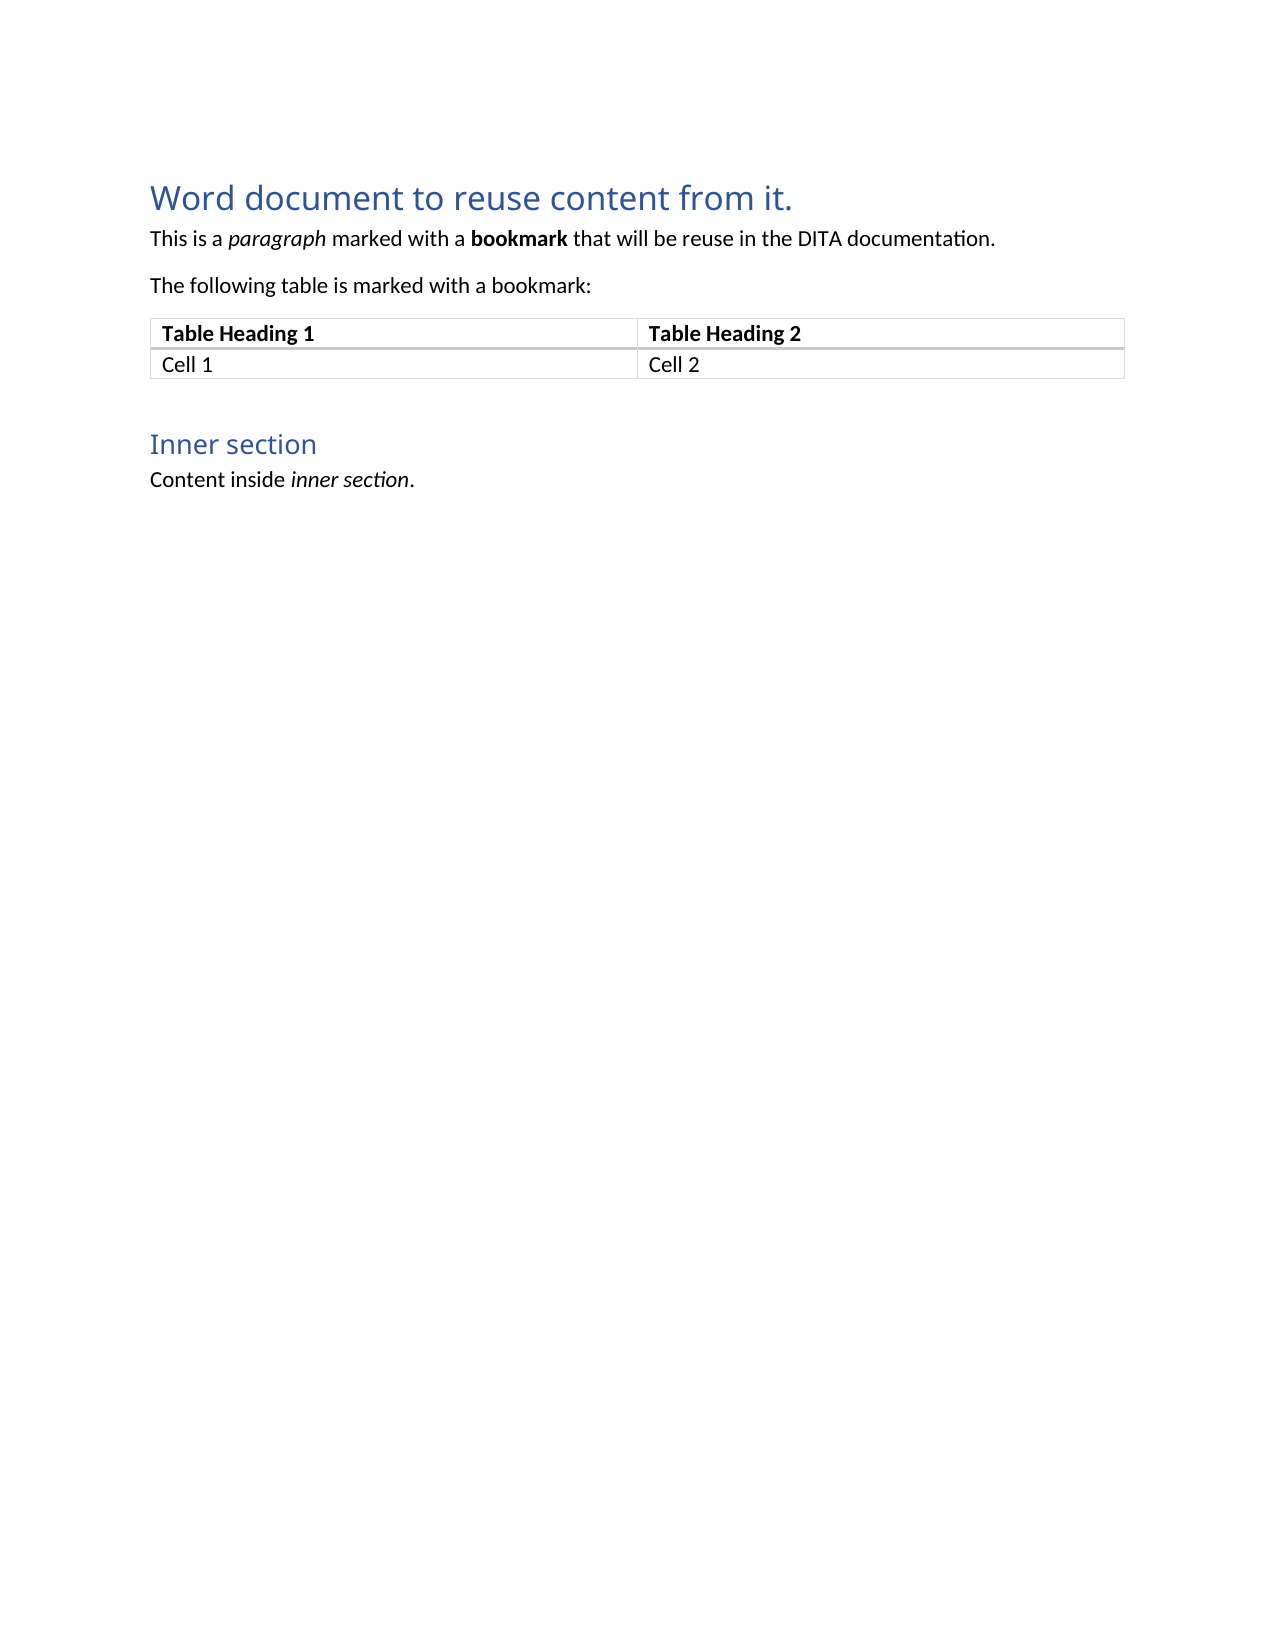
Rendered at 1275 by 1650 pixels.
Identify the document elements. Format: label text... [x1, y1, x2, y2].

text Content inside inner section. [150, 466, 1125, 494]
subtitle Inner section [150, 426, 1125, 463]
table_cell Cell 1 [151, 350, 637, 378]
table_cell Cell 2 [638, 350, 1124, 378]
text This is a paragraph marked with a bookmark that will be reuse in the DITA documentation. [150, 224, 1125, 252]
text The following table is marked with a bookmark: [150, 271, 1125, 299]
table_header Table Heading 1 [151, 319, 637, 347]
subtitle Word document to reuse content from it. [150, 175, 1125, 220]
table_header Table Heading 2 [638, 319, 1124, 347]
